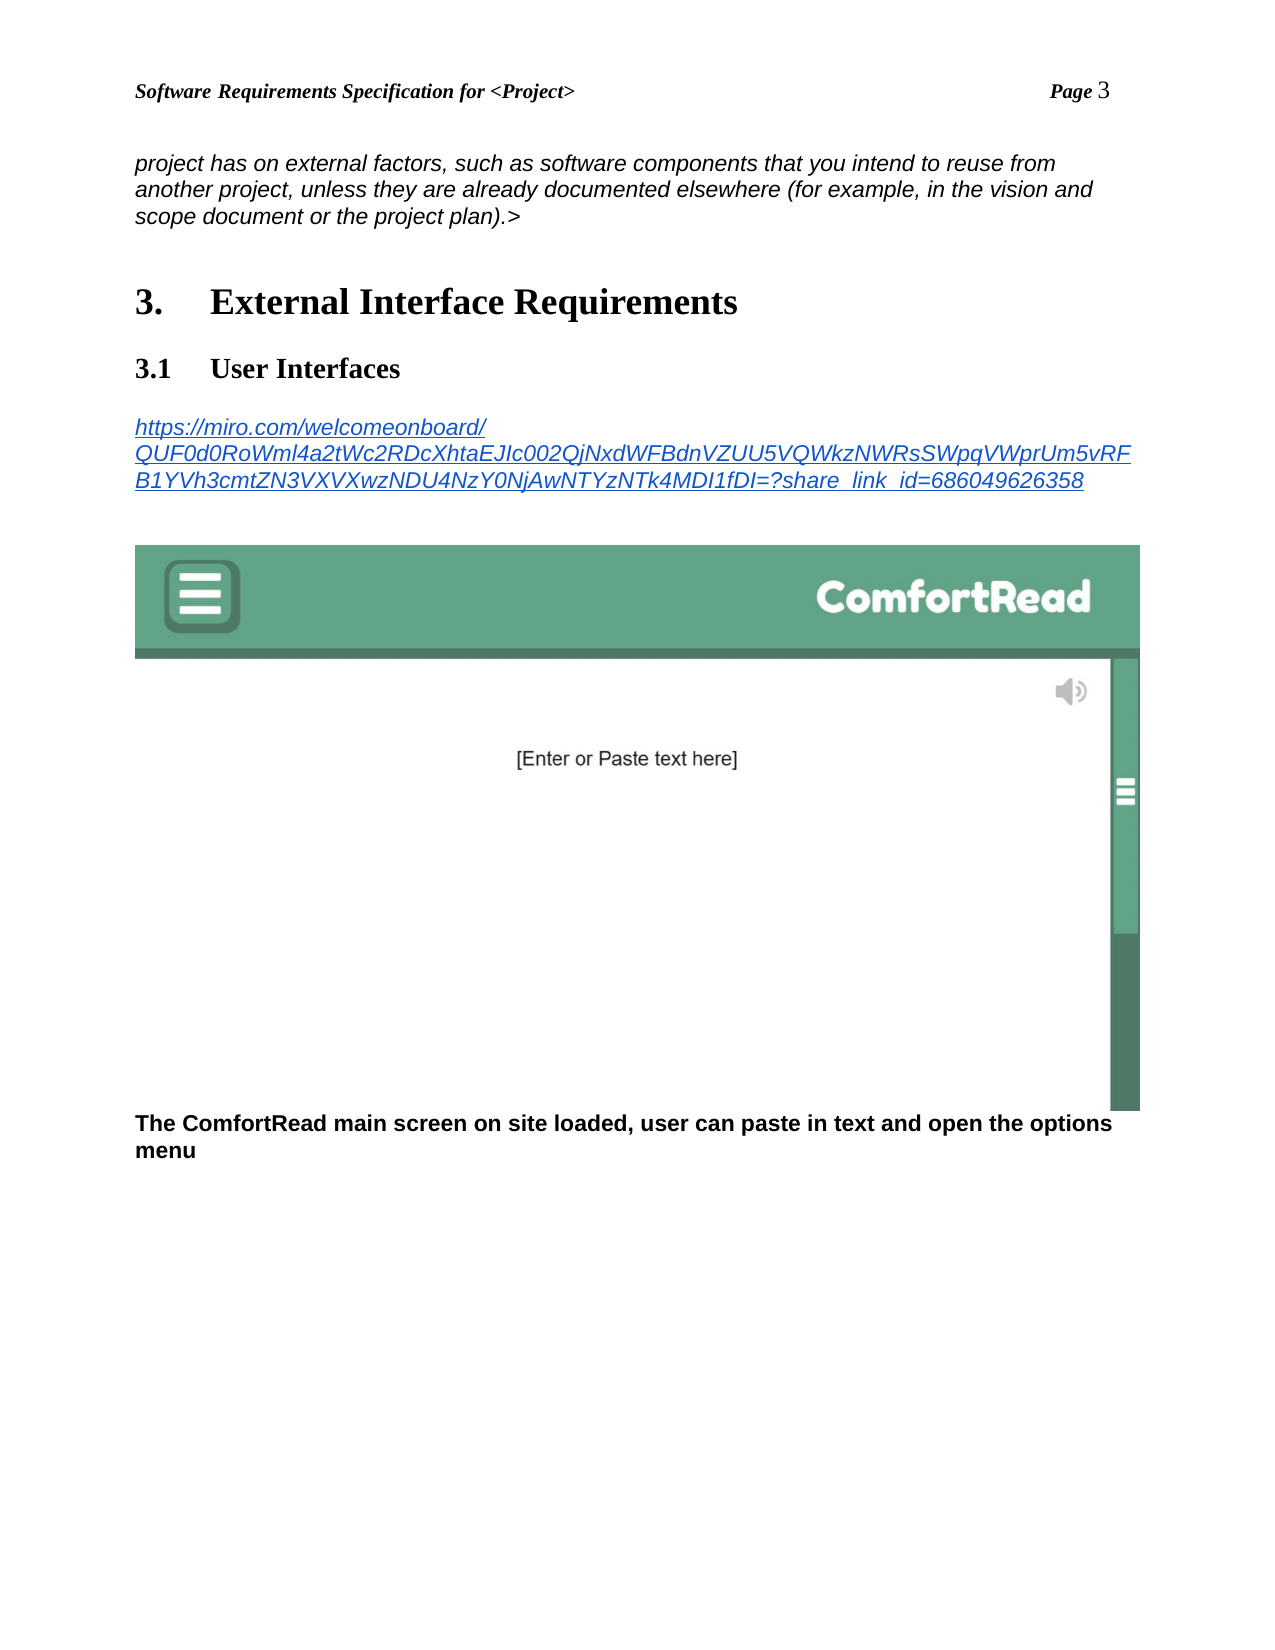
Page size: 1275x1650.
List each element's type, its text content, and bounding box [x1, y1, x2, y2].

picture [135, 545, 1140, 1111]
subtitle User Interfaces [135, 351, 1140, 385]
subtitle External Interface Requirements [135, 279, 1140, 322]
text https://miro.com/welcomeonboard/QUF0d0RoWml4a2tWc2RDcXhtaEJIc002QjNxdWFBdnVZUU5VQWkzNWRsSWpqVWprUm5vRFB1YVh3cmtZN3VXVXwzNDU4NzY0NjAwNTYzNTk4MDI1fDI=?share_link_id=686049626358 [135, 414, 1140, 493]
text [135, 150, 1140, 229]
text The ComfortRead main screen on site loaded, user can paste in text and open the options menu [135, 1111, 1140, 1163]
